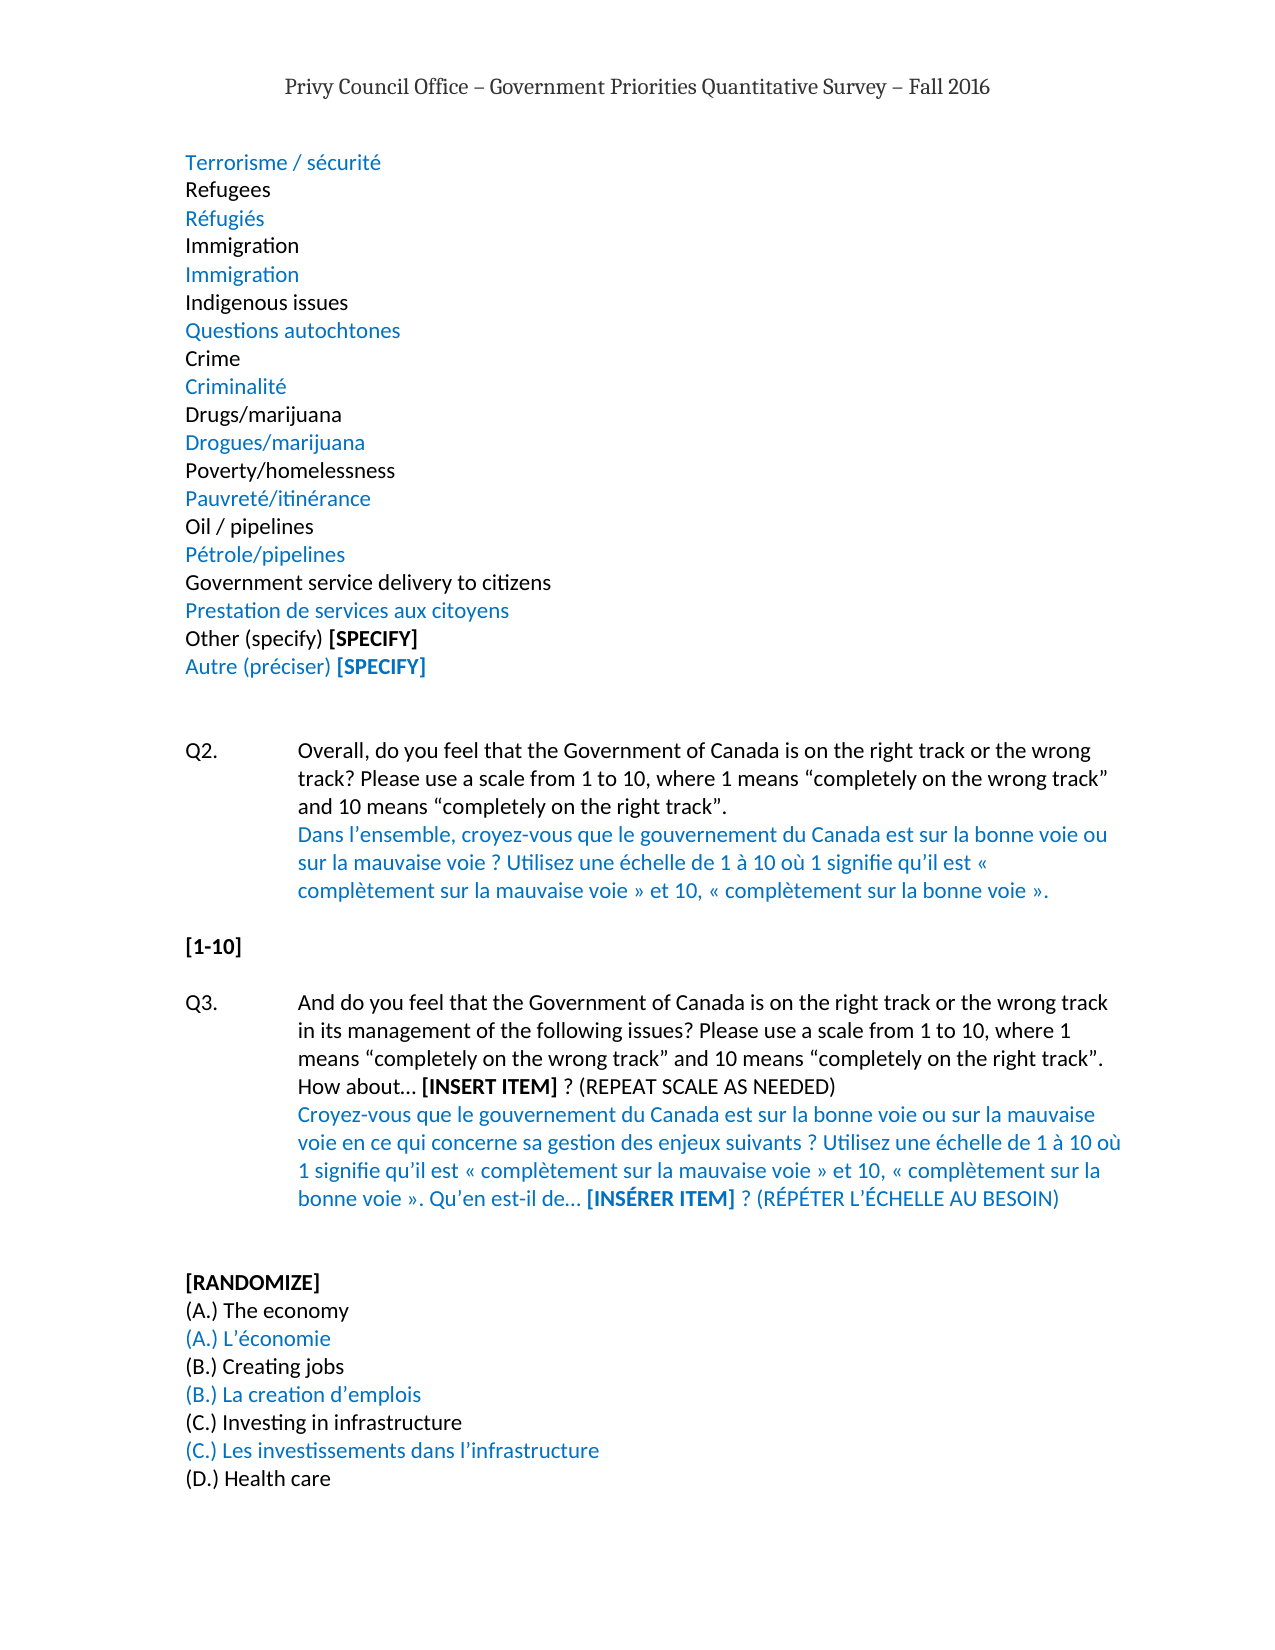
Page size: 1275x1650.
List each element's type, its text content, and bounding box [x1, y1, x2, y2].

text Indigenous issues [185, 288, 1127, 316]
text (A.) L’économie [185, 1324, 1127, 1352]
text (B.) La creation d’emplois [185, 1381, 1127, 1408]
text (B.) Creating jobs [185, 1352, 1127, 1381]
text Réfugiés [185, 204, 1127, 232]
text Immigration [185, 260, 1127, 288]
text (D.) Health care [185, 1464, 1127, 1493]
text Drogues/marijuana [185, 428, 1127, 456]
text Government service delivery to citizens [185, 568, 1127, 596]
text Other (specify) [SPECIFY] [185, 624, 1127, 652]
text Immigration [185, 232, 1127, 260]
text [RANDOMIZE] [185, 1268, 1127, 1296]
text Oil / pipelines [185, 512, 1127, 540]
text Q3. And do you feel that the Government of Canada is on the right track or the wrong track in its management of the following issues? Please use a scale from 1 to 10, where 1 means “completely on the wrong track” and 10 means “completely on the right track”. How about… [INSERT ITEM] ? (REPEAT SCALE AS NEEDED) [185, 988, 1127, 1100]
text Terrorisme / sécurité [185, 148, 1127, 176]
text Crime [185, 344, 1127, 372]
text (A.) The economy [185, 1296, 1127, 1324]
text Refugees [185, 176, 1127, 204]
text Q2. Overall, do you feel that the Government of Canada is on the right track or the wrong track? Please use a scale from 1 to 10, where 1 means “completely on the wrong track” and 10 means “completely on the right track”. [185, 736, 1127, 820]
text Drugs/marijuana [185, 400, 1127, 428]
text Prestation de services aux citoyens [185, 596, 1127, 624]
text [1-10] [185, 932, 1127, 960]
text (C.) Investing in infrastructure [185, 1408, 1127, 1437]
text Pauvreté/itinérance [185, 484, 1127, 512]
text Croyez-vous que le gouvernement du Canada est sur la bonne voie ou sur la mauvaise voie en ce qui concerne sa gestion des enjeux suivants ? Utilisez une échelle de 1 à 10 où 1 signifie qu’il est « complètement sur la mauvaise voie » et 10, « complètement sur la bonne voie ». Qu’en est-il de… [INSÉRER ITEM] ? (RÉPÉTER L’ÉCHELLE AU BESOIN) [298, 1100, 1127, 1212]
text Poverty/homelessness [185, 456, 1127, 484]
text Dans l’ensemble, croyez-vous que le gouvernement du Canada est sur la bonne voie ou sur la mauvaise voie ? Utilisez une échelle de 1 à 10 où 1 signifie qu’il est « complètement sur la mauvaise voie » et 10, « complètement sur la bonne voie ». [298, 820, 1127, 904]
text Criminalité [185, 372, 1127, 400]
text Questions autochtones [185, 316, 1127, 344]
text (C.) Les investissements dans l’infrastructure [185, 1437, 1127, 1464]
text Pétrole/pipelines [185, 540, 1127, 568]
text Autre (préciser) [SPECIFY] [185, 652, 1127, 680]
